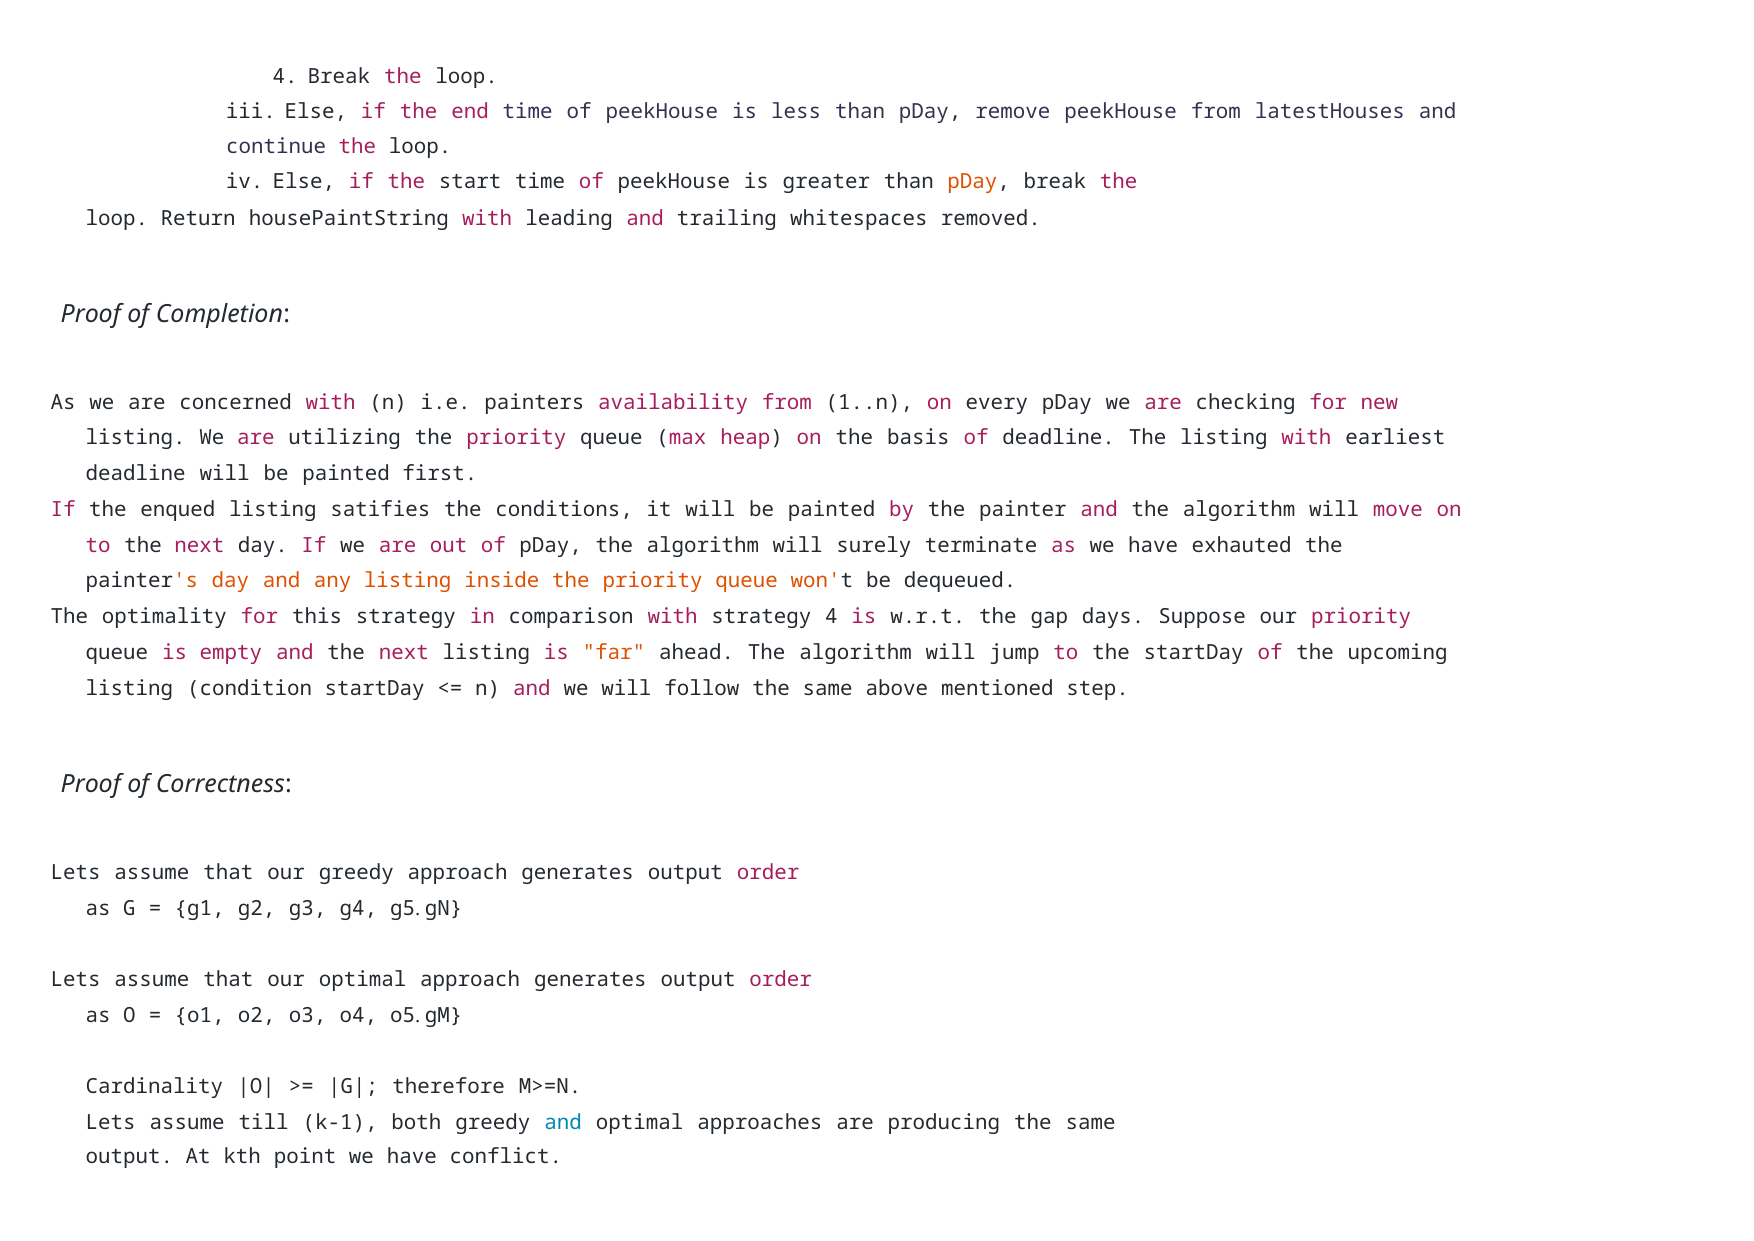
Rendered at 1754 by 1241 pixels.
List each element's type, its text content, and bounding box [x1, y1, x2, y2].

list Else, if the start time of peekHouse is greater than pDay, break the loop. Return housePaintString with leading and trailing whitespaces removed. [85, 167, 1138, 231]
text Lets assume till (k-1), both greedy and optimal approaches are producing the same output. At kth point we have conflict. [85, 1107, 1144, 1169]
text As we are concerned with (n) i.e. painters availability from (1..n), on every pDay we are checking for new listing. We are utilizing the priority queue (max heap) on the basis of deadline. The listing with earliest deadline will be painted first. [50, 387, 1494, 486]
subtitle Proof of Correctness: [60, 766, 1502, 800]
text Lets assume that our greedy approach generates output order as G = {g1, g2, g3, g4, g5 gN} [50, 857, 811, 922]
text Lets assume that our optimal approach generates output order as O = {o1, o2, o3, o4, o5 gM} [50, 964, 822, 1029]
text Cardinality |O| >= |G|; therefore M>=N. [85, 1071, 1502, 1100]
text If the enqued listing satifies the conditions, it will be painted by the painter and the algorithm will move on to the next day. If we are out of pDay, the algorithm will surely terminate as we have exhauted the painter's day and any listing inside the priority queue won't be dequeued. [50, 494, 1466, 594]
subtitle Proof of Completion: [60, 296, 1502, 330]
text The optimality for this strategy in comparison with strategy 4 is w.r.t. the gap days. Suppose our priority queue is empty and the next listing is "far" ahead. The algorithm will jump to the startDay of the upcoming listing (condition startDay <= n) and we will follow the same above mentioned step. [50, 602, 1466, 701]
list Else, if the end time of peekHouse is less than pDay, remove peekHouse from latestHouses and continue the loop. [226, 96, 1466, 159]
list Break the loop. [272, 61, 1502, 89]
